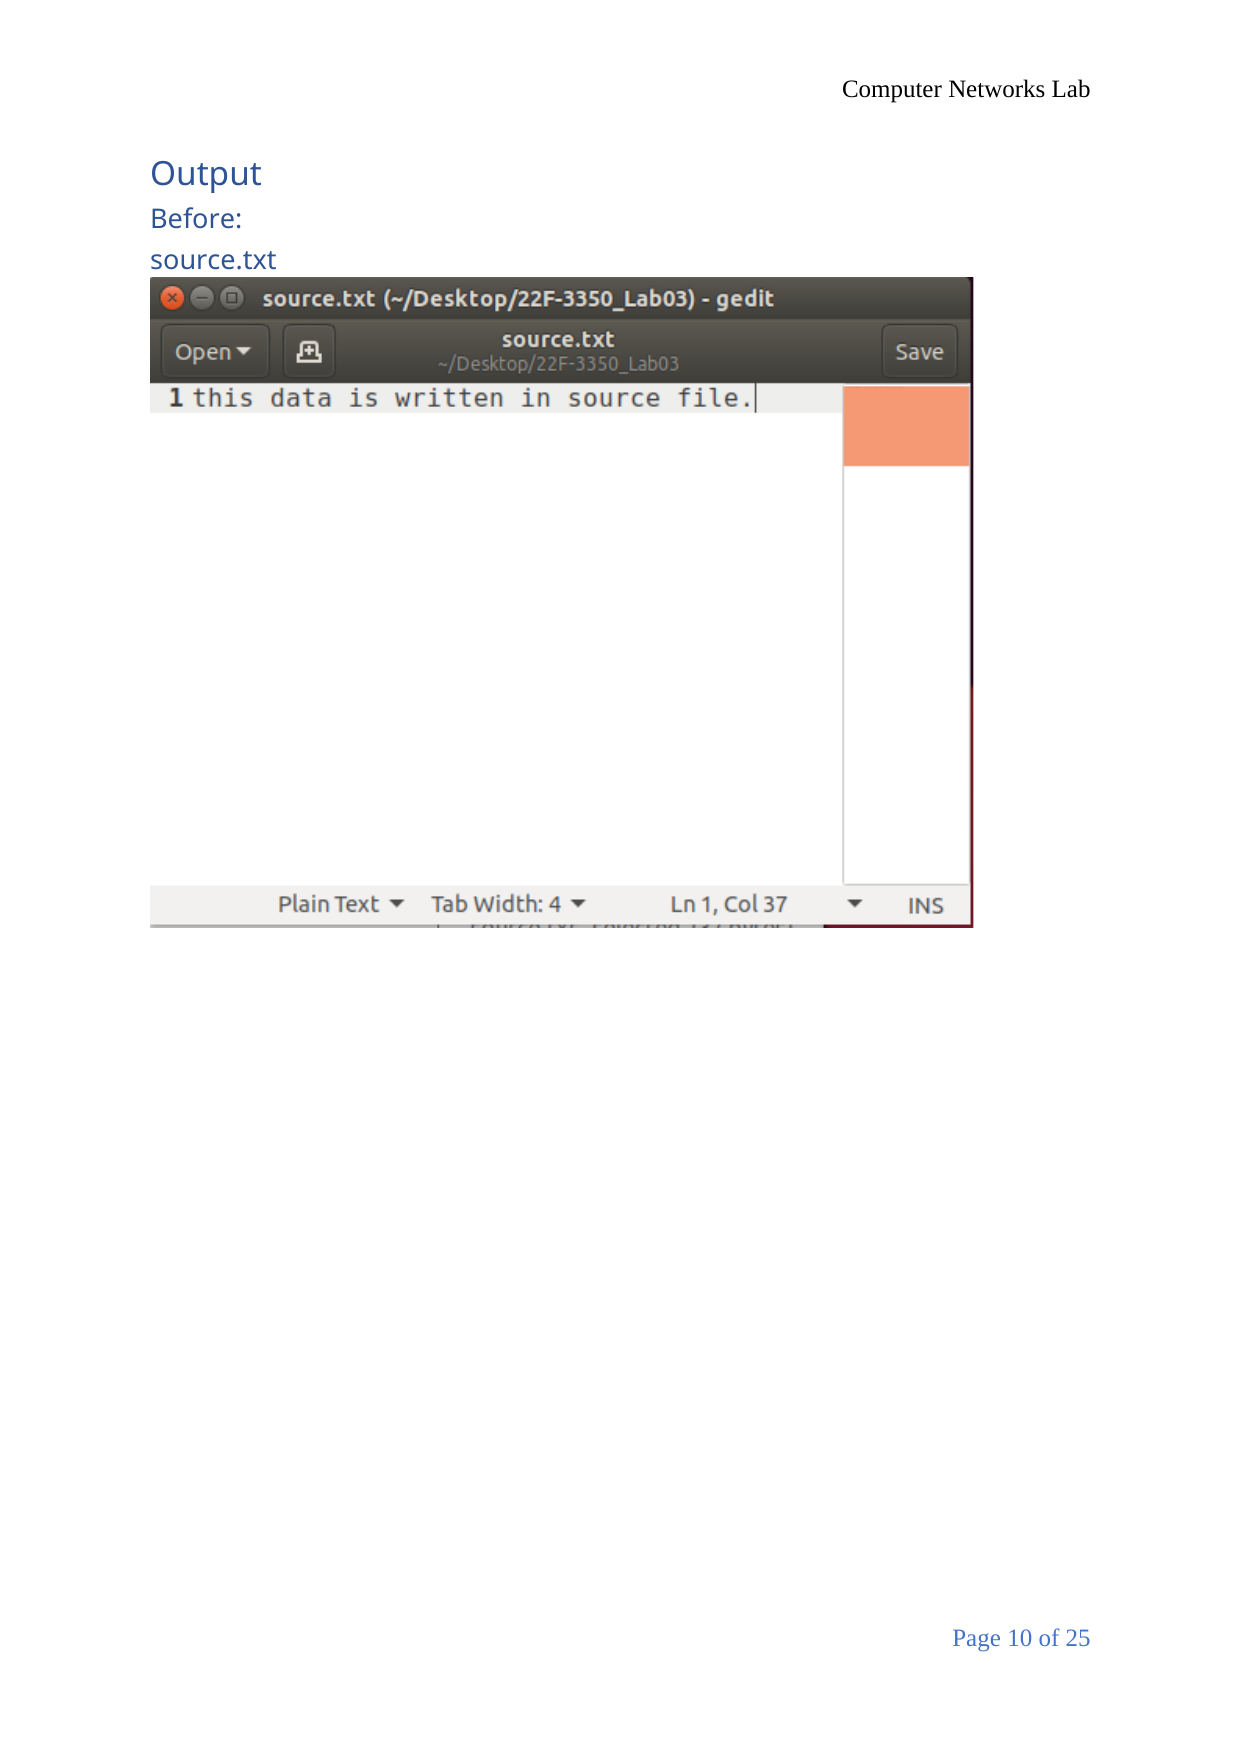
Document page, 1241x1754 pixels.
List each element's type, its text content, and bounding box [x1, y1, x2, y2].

subtitle Before: [150, 199, 1090, 236]
subtitle source.txt [150, 241, 1090, 277]
subtitle Output [150, 150, 1090, 195]
picture [150, 277, 974, 928]
